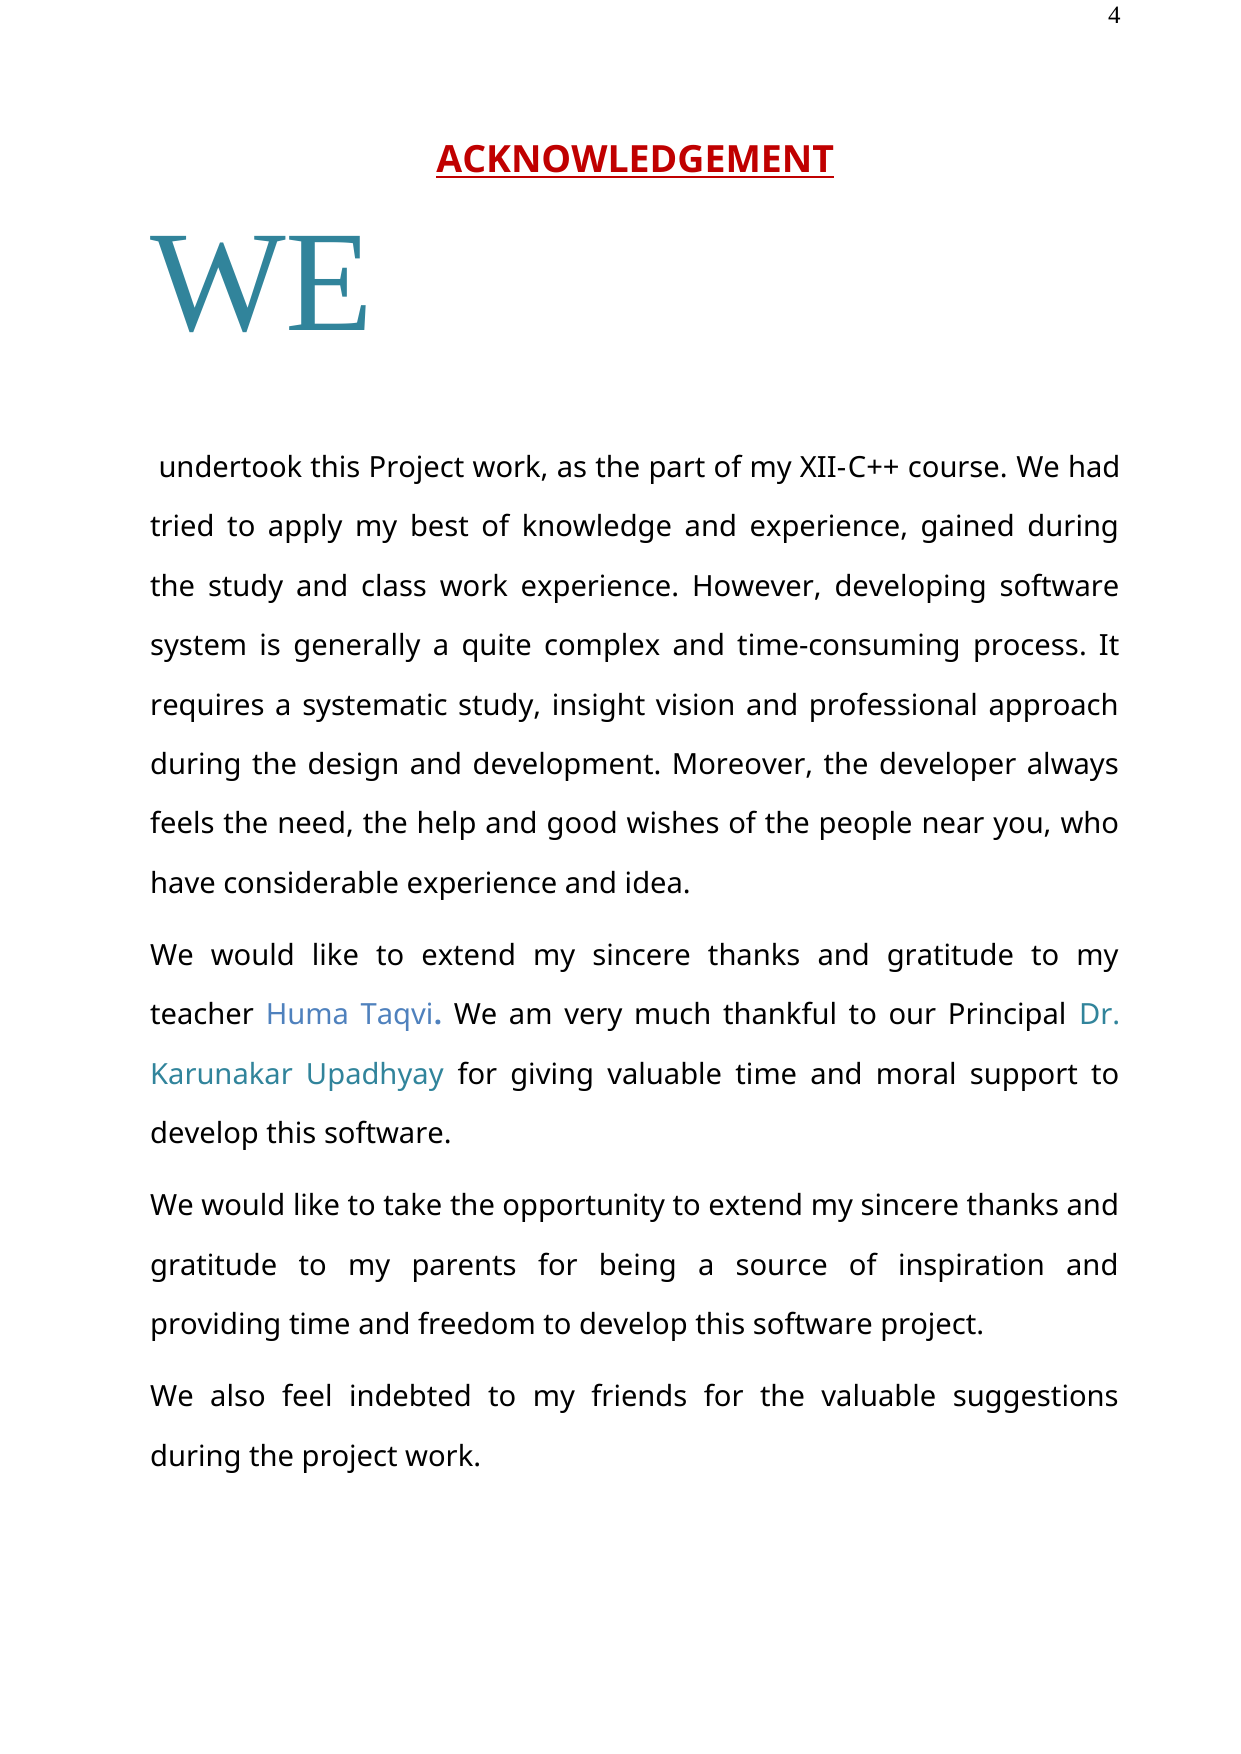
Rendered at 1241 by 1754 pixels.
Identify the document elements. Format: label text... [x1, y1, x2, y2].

text ACKNOWLEDGEMENT [150, 132, 1120, 183]
text We would like to take the opportunity to extend my sincere thanks and gratitude to my parents for being a source of inspiration and providing time and freedom to develop this software project. [150, 1184, 1120, 1343]
text undertook this Project work, as the part of my XII-C++ course. We had tried to apply my best of knowledge and experience, gained during the study and class work experience. However, developing software system is generally a quite complex and time-consuming process. It requires a systematic study, insight vision and professional approach during the design and development. Moreover, the developer always feels the need, the help and good wishes of the people near you, who have considerable experience and idea. [150, 446, 1120, 902]
text We also feel indebted to my friends for the valuable suggestions during the project work. [150, 1376, 1120, 1475]
text WE [150, 196, 1120, 361]
text We would like to extend my sincere thanks and gratitude to my teacher Huma Taqvi. We am very much thankful to our Principal Dr. Karunakar Upadhyay for giving valuable time and moral support to develop this software. [150, 934, 1120, 1152]
